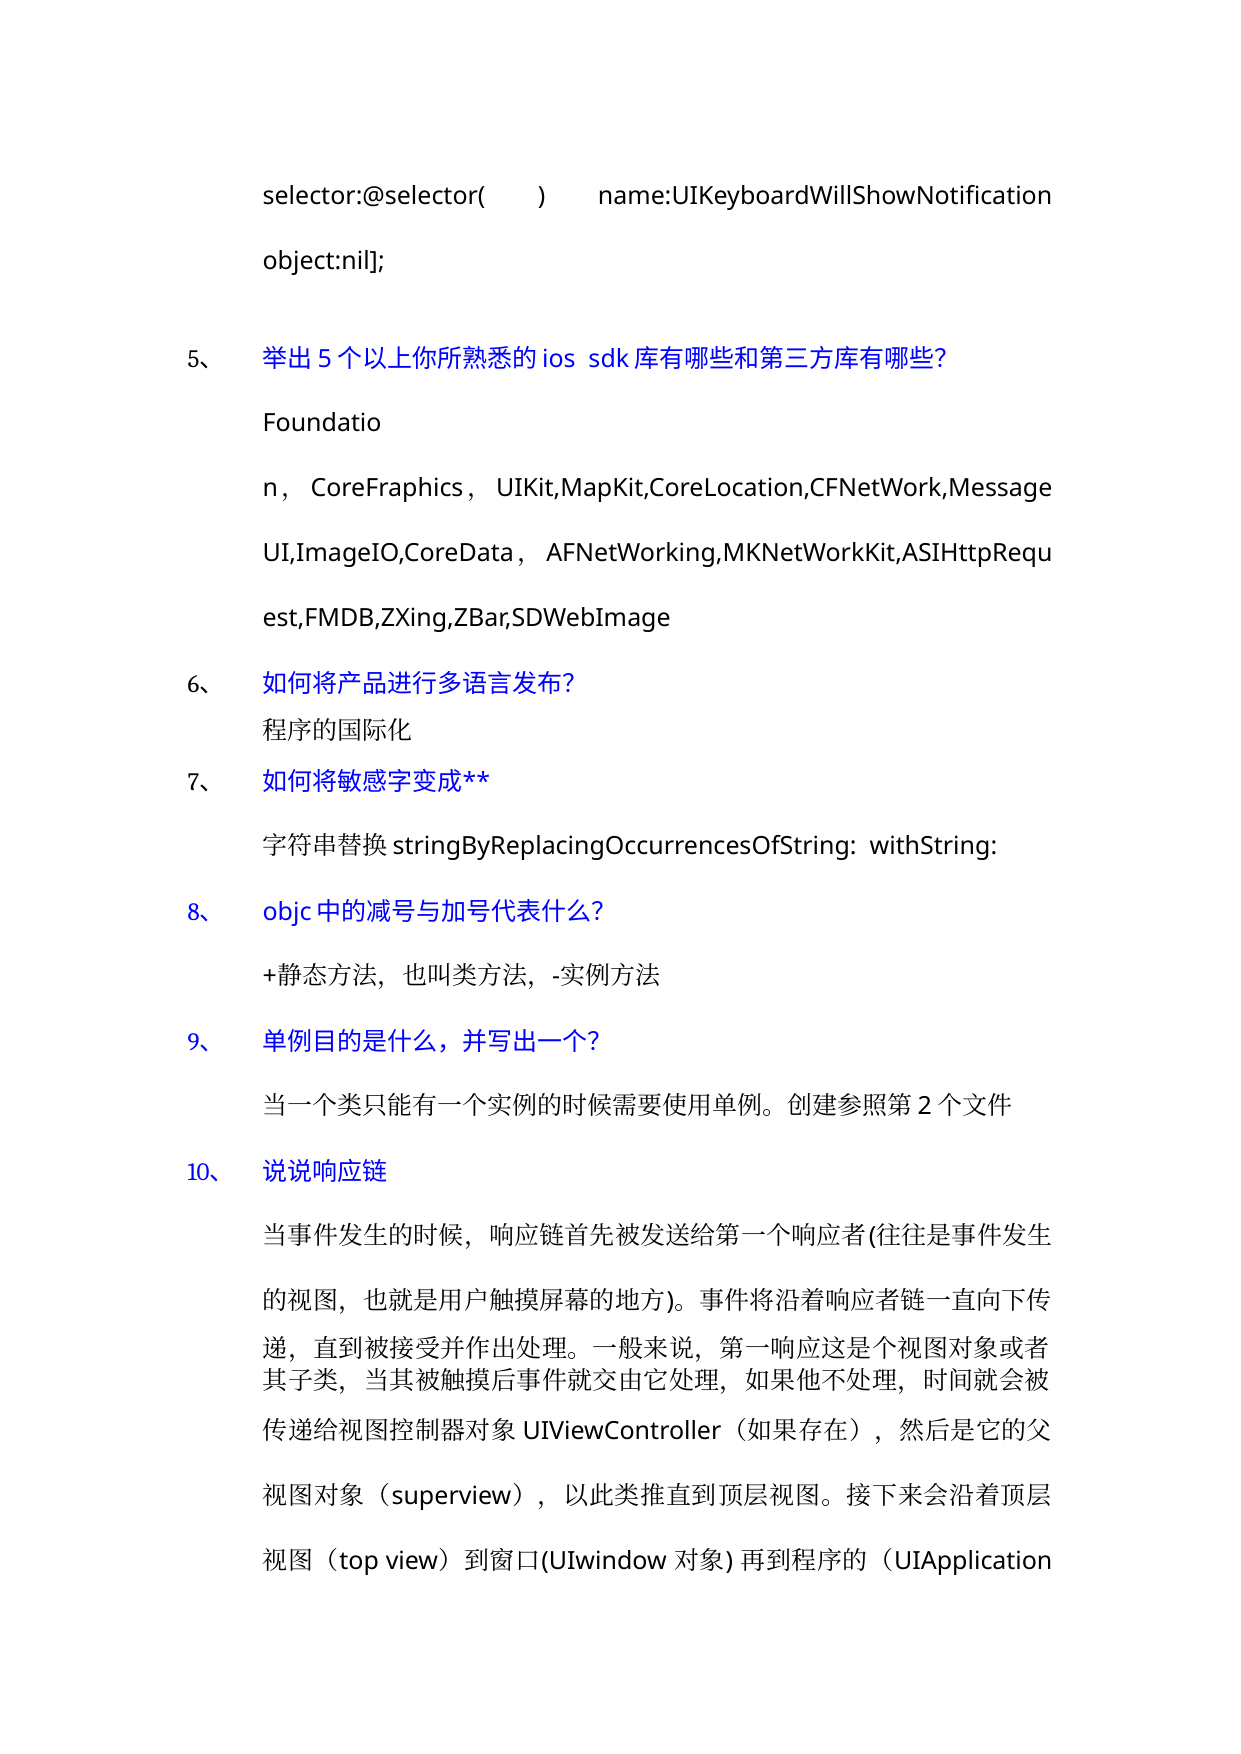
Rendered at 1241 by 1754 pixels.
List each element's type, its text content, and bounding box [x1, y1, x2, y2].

list 单例目的是什么，并写出一个？ 当一个类只能有一个实例的时候需要使用单例。创建参照第2个文件 [187, 1007, 1053, 1137]
list 如何将产品进行多语言发布？ 程序的国际化 [187, 649, 1053, 747]
list 举出5个以上你所熟悉的ios sdk库有哪些和第三方库有哪些？ Foundation，CoreFraphics，UIKit,MapKit,CoreLocation,CFNetWork,MessageUI,ImageIO,CoreData，AFNetWorking,MKNetWorkKit,ASIHttpRequest,FMDB,ZXing,ZBar,SDWebImage [187, 324, 1053, 649]
list objc中的减号与加号代表什么？ +静态方法，也叫类方法，-实例方法 [187, 877, 1053, 1007]
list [187, 1137, 1053, 1592]
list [187, 162, 1053, 324]
list 如何将敏感字变成** 字符串替换stringByReplacingOccurrencesOfString: withString: [187, 747, 1053, 877]
